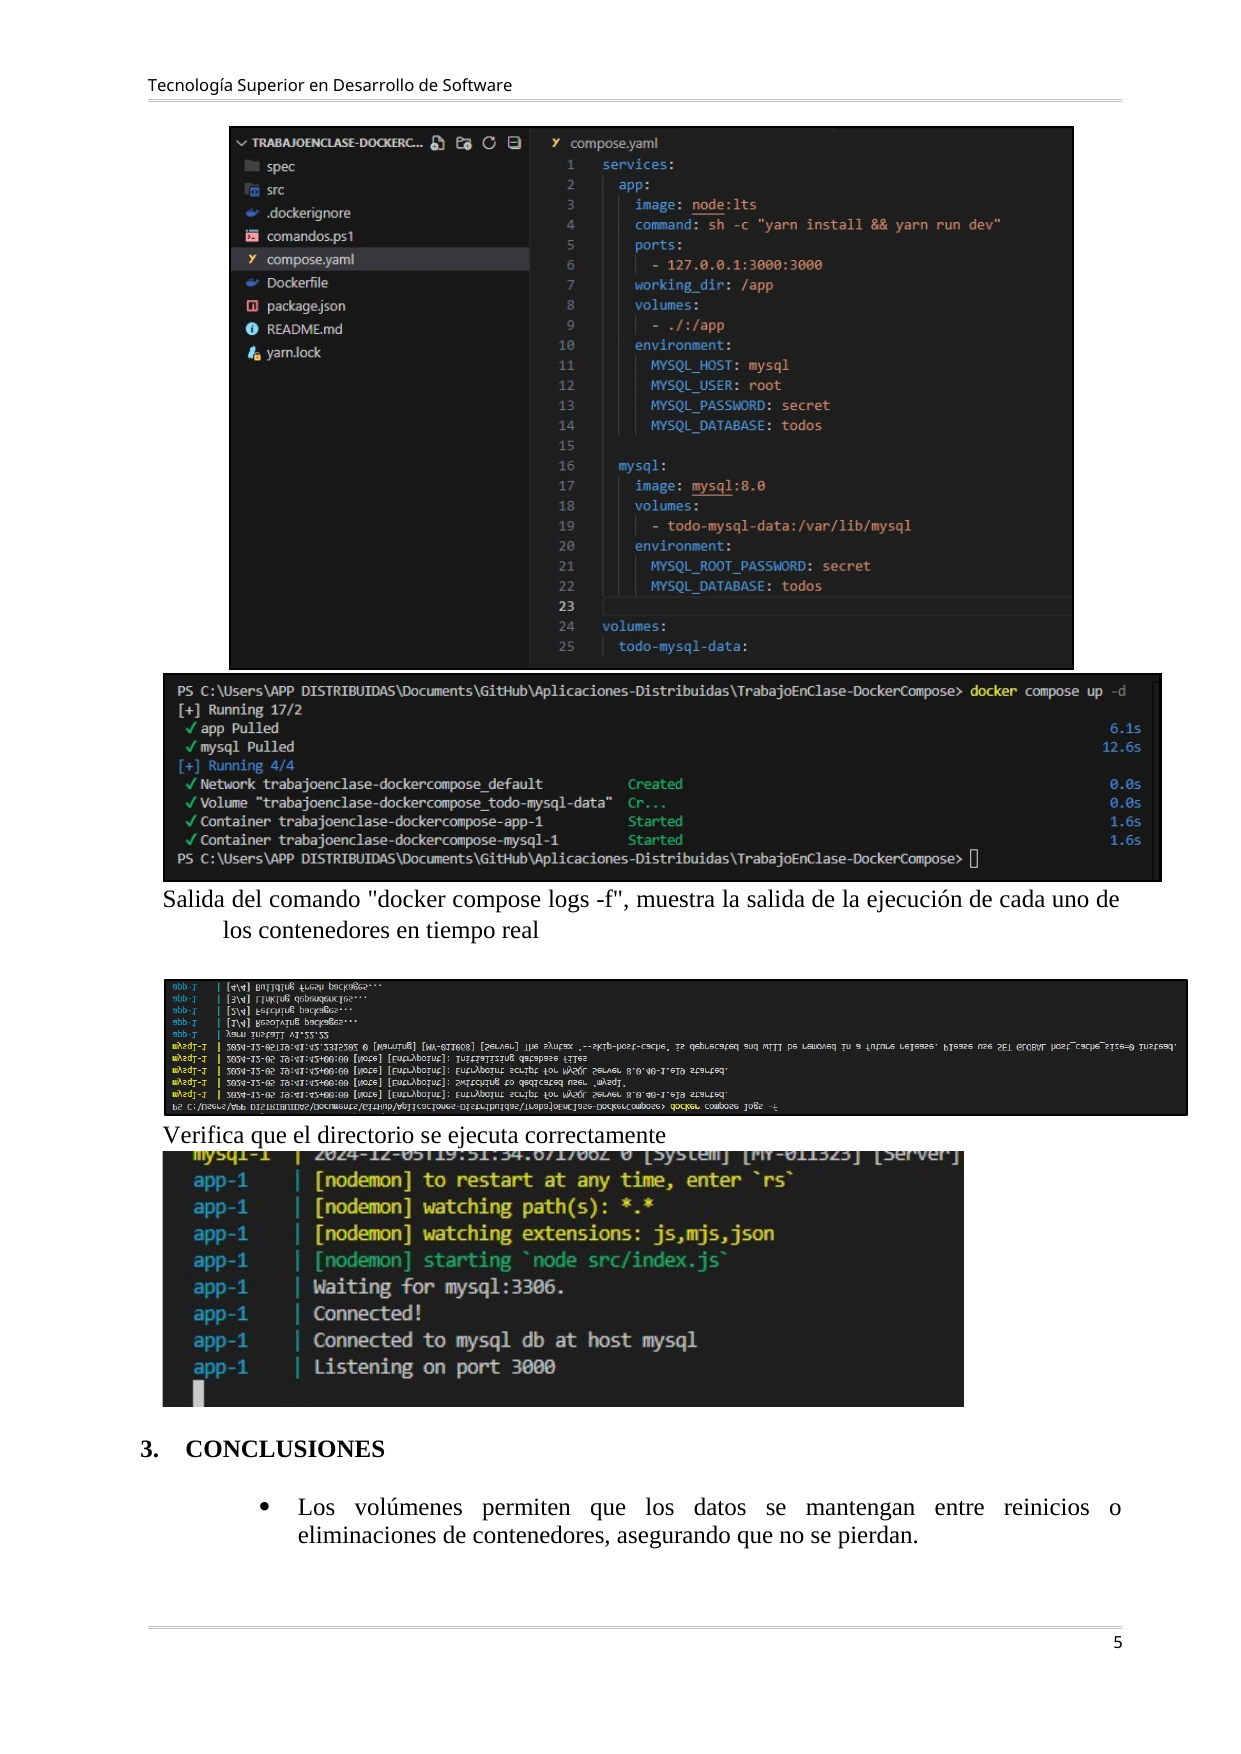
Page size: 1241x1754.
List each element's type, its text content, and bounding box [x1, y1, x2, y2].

picture [231, 128, 1072, 668]
list Los volúmenes permiten que los datos se mantengan entre reinicios o eliminaciones de contenedores, asegurando que no se pierdan. [260, 1492, 1122, 1549]
list Salida del comando "docker compose logs -f", muestra la salida de la ejecución de cada uno de los contenedores en tiempo real [162, 884, 1122, 944]
picture [162, 1151, 964, 1407]
subtitle CONCLUSIONES [140, 1434, 1122, 1462]
picture [165, 675, 1159, 880]
list Verifica que el directorio se ejecuta correctamente [162, 1121, 1122, 1149]
picture [166, 981, 1186, 1114]
